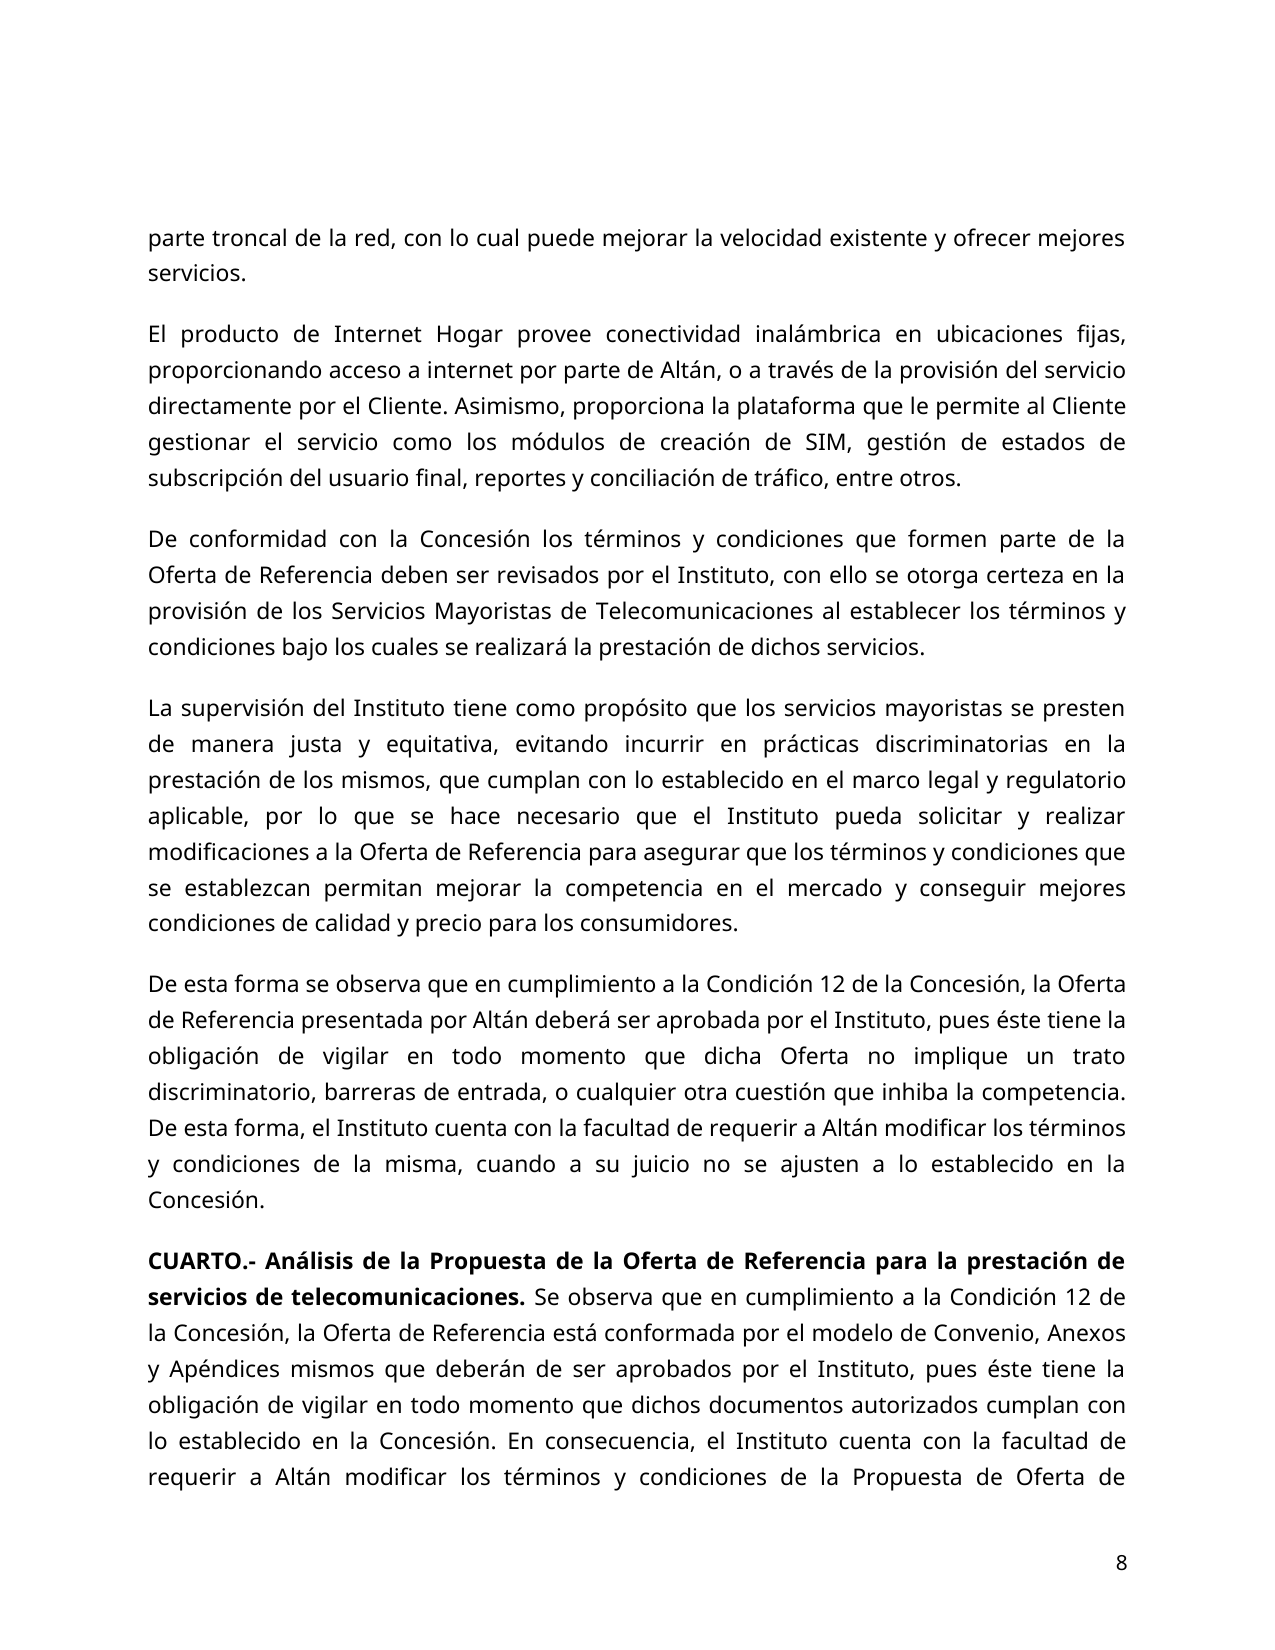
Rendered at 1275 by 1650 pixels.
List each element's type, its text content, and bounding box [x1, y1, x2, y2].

text El producto de Internet Hogar provee conectividad inalámbrica en ubicaciones fijas, proporcionando acceso a internet por parte de Altán, o a través de la provisión del servicio directamente por el Cliente. Asimismo, proporciona la plataforma que le permite al Cliente gestionar el servicio como los módulos de creación de SIM, gestión de estados de subscripción del usuario final, reportes y conciliación de tráfico, entre otros. [148, 318, 1127, 493]
text De esta forma se observa que en cumplimiento a la Condición 12 de la Concesión, la Oferta de Referencia presentada por Altán deberá ser aprobada por el Instituto, pues éste tiene la obligación de vigilar en todo momento que dicha Oferta no implique un trato discriminatorio, barreras de entrada, o cualquier otra cuestión que inhiba la competencia. De esta forma, el Instituto cuenta con la facultad de requerir a Altán modificar los términos y condiciones de la misma, cuando a su juicio no se ajusten a lo establecido en la Concesión. [148, 968, 1127, 1215]
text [148, 221, 1127, 289]
text De conformidad con la Concesión los términos y condiciones que formen parte de la Oferta de Referencia deben ser revisados por el Instituto, con ello se otorga certeza en la provisión de los Servicios Mayoristas de Telecomunicaciones al establecer los términos y condiciones bajo los cuales se realizará la prestación de dichos servicios. [148, 523, 1127, 662]
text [148, 1245, 1127, 1492]
text La supervisión del Instituto tiene como propósito que los servicios mayoristas se presten de manera justa y equitativa, evitando incurrir en prácticas discriminatorias en la prestación de los mismos, que cumplan con lo establecido en el marco legal y regulatorio aplicable, por lo que se hace necesario que el Instituto pueda solicitar y realizar modificaciones a la Oferta de Referencia para asegurar que los términos y condiciones que se establezcan permitan mejorar la competencia en el mercado y conseguir mejores condiciones de calidad y precio para los consumidores. [148, 692, 1127, 939]
